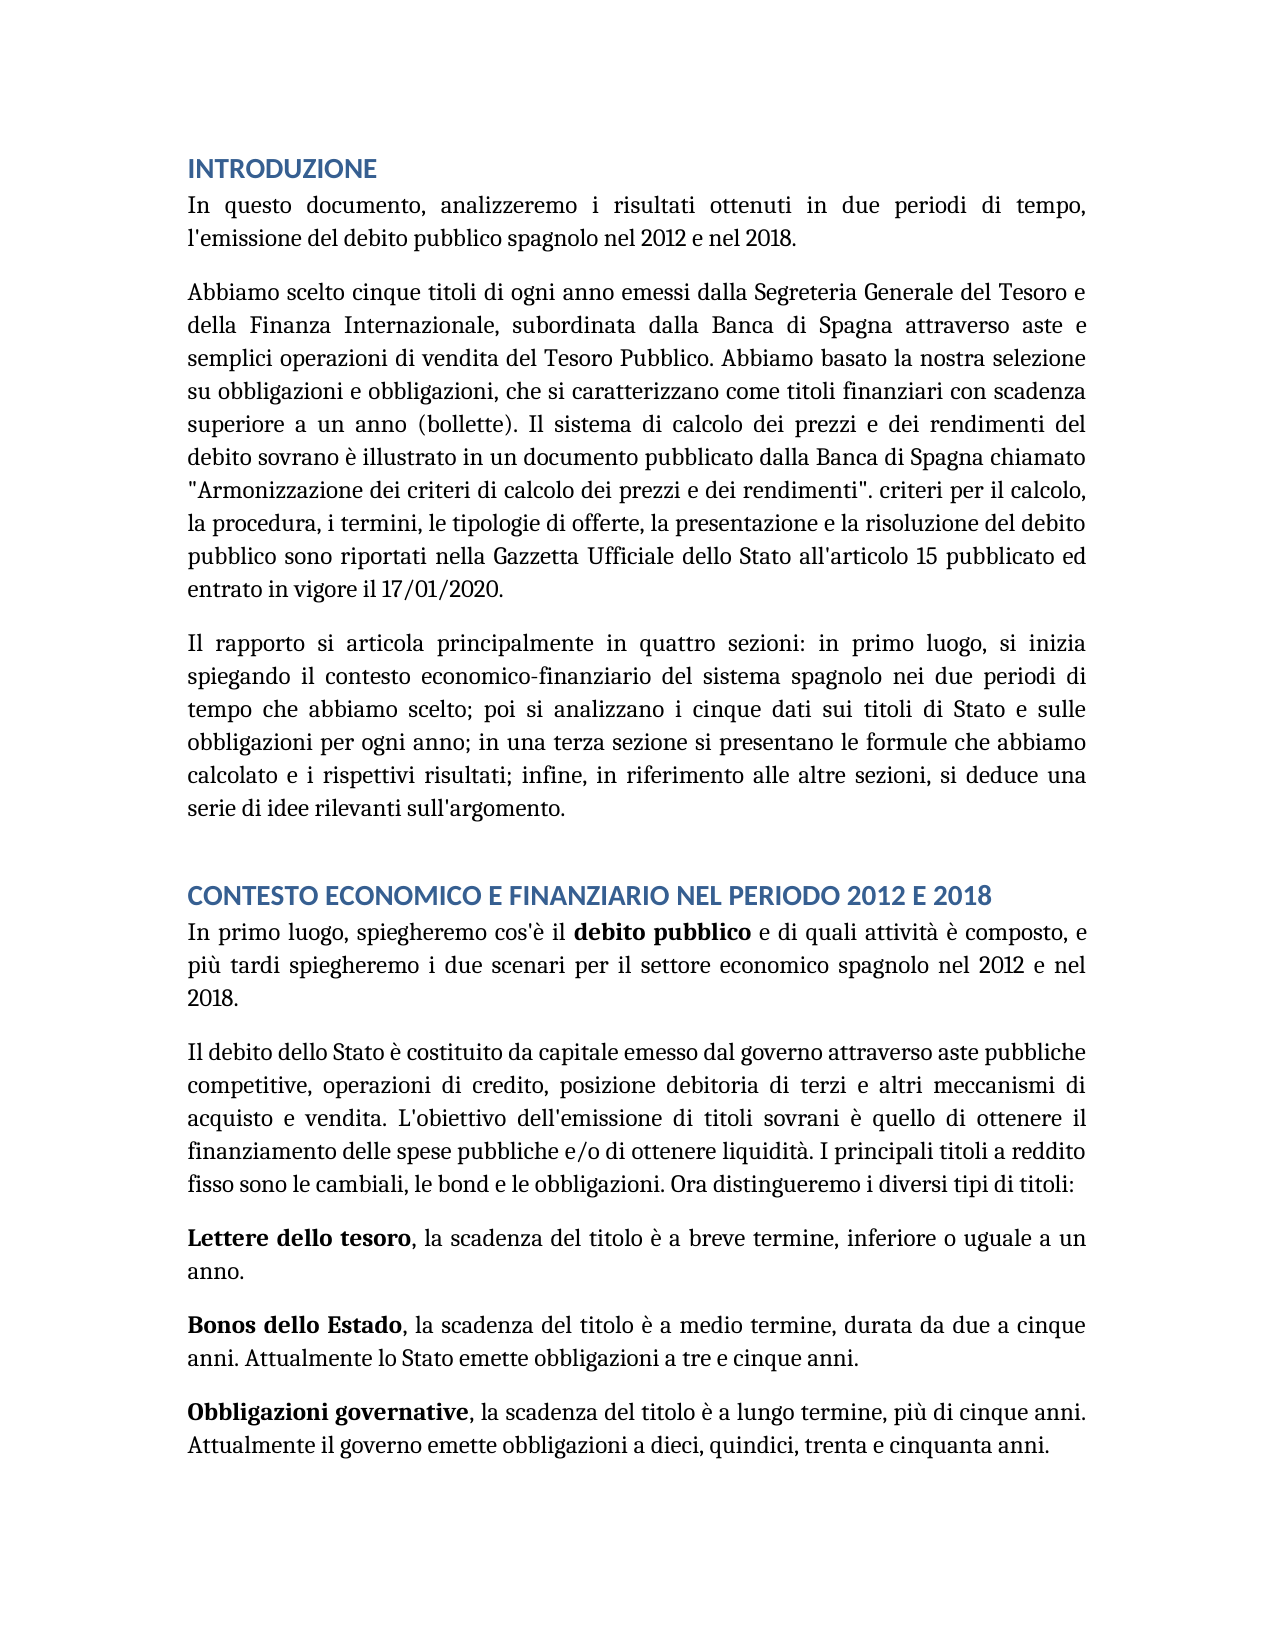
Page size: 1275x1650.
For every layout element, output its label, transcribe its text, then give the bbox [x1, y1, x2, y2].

text In primo luogo, spiegheremo cos'è il debito pubblico e di quali attività è composto, e più tardi spiegheremo i due scenari per il settore economico spagnolo nel 2012 e nel 2018. [187, 918, 1087, 1013]
subtitle INTRODUZIONE [187, 150, 1087, 186]
text Lettere dello tesoro, la scadenza del titolo è a breve termine, inferiore o uguale a un anno. [187, 1224, 1087, 1286]
text Bonos dello Estado, la scadenza del titolo è a medio termine, durata da due a cinque anni. Attualmente lo Stato emette obbligazioni a tre e cinque anni. [187, 1311, 1087, 1372]
text Obbligazioni governative, la scadenza del titolo è a lungo termine, più di cinque anni. Attualmente il governo emette obbligazioni a dieci, quindici, trenta e cinquanta anni. [187, 1397, 1087, 1459]
text Il debito dello Stato è costituito da capitale emesso dal governo attraverso aste pubbliche competitive, operazioni di credito, posizione debitoria di terzi e altri meccanismi di acquisto e vendita. L'obiettivo dell'emissione di titoli sovrani è quello di ottenere il finanziamento delle spese pubbliche e/o di ottenere liquidità. I principali titoli a reddito fisso sono le cambiali, le bond e le obbligazioni. Ora distingueremo i diversi tipi di titoli: [187, 1038, 1087, 1199]
text Il rapporto si articola principalmente in quattro sezioni: in primo luogo, si inizia spiegando il contesto economico-finanziario del sistema spagnolo nei due periodi di tempo che abbiamo scelto; poi si analizzano i cinque dati sui titoli di Stato e sulle obbligazioni per ogni anno; in una terza sezione si presentano le formule che abbiamo calcolato e i rispettivi risultati; infine, in riferimento alle altre sezioni, si deduce una serie di idee rilevanti sull'argomento. [187, 629, 1087, 823]
text In questo documento, analizzeremo i risultati ottenuti in due periodi di tempo, l'emissione del debito pubblico spagnolo nel 2012 e nel 2018. [187, 191, 1087, 253]
subtitle CONTESTO ECONOMICO E FINANZIARIO NEL PERIODO 2012 E 2018 [187, 877, 1087, 913]
text Abbiamo scelto cinque titoli di ogni anno emessi dalla Segreteria Generale del Tesoro e della Finanza Internazionale, subordinata dalla Banca di Spagna attraverso aste e semplici operazioni di vendita del Tesoro Pubblico. Abbiamo basato la nostra selezione su obbligazioni e obbligazioni, che si caratterizzano come titoli finanziari con scadenza superiore a un anno (bollette). Il sistema di calcolo dei prezzi e dei rendimenti del debito sovrano è illustrato in un documento pubblicato dalla Banca di Spagna chiamato "Armonizzazione dei criteri di calcolo dei prezzi e dei rendimenti". criteri per il calcolo, la procedura, i termini, le tipologie di offerte, la presentazione e la risoluzione del debito pubblico sono riportati nella Gazzetta Ufficiale dello Stato all'articolo 15 pubblicato ed entrato in vigore il 17/01/2020. [187, 278, 1087, 604]
